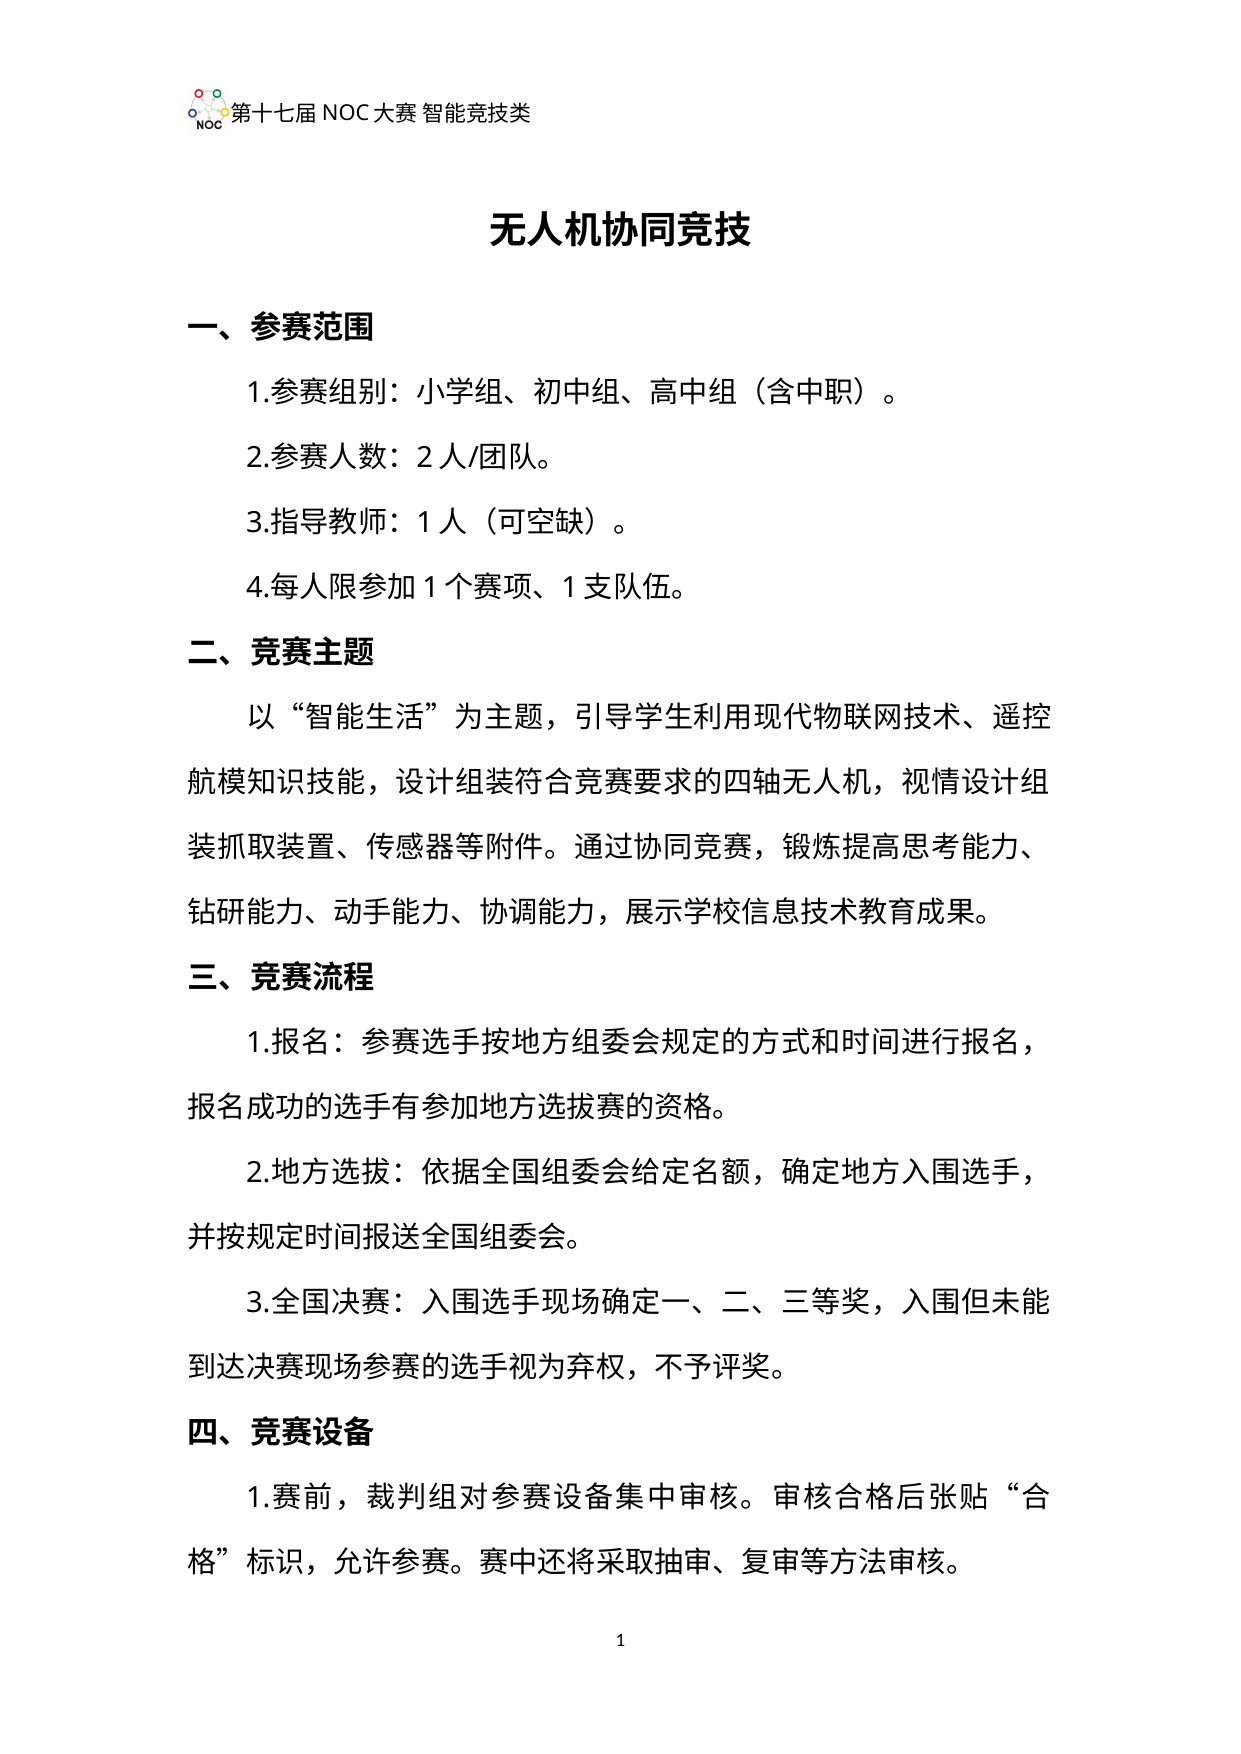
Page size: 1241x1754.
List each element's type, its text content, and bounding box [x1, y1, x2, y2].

subtitle 无人机协同竞技 [187, 194, 1053, 259]
subtitle 一、参赛范围 [187, 292, 1053, 357]
text 3.指导教师：1人（可空缺）。 [187, 487, 1053, 552]
text 2.地方选拔：依据全国组委会给定名额，确定地方入围选手，并按规定时间报送全国组委会。 [187, 1137, 1053, 1267]
picture [187, 88, 230, 130]
subtitle 二、竞赛主题 [187, 617, 1053, 682]
subtitle 四、竞赛设备 [187, 1397, 1053, 1462]
text 1.参赛组别：小学组、初中组、高中组（含中职）。 [187, 357, 1053, 422]
text 2.参赛人数：2人/团队。 [187, 422, 1053, 487]
text 4.每人限参加1个赛项、1支队伍。 [187, 552, 1053, 617]
subtitle 三、竞赛流程 [187, 942, 1053, 1007]
text 1.报名：参赛选手按地方组委会规定的方式和时间进行报名，报名成功的选手有参加地方选拔赛的资格。 [187, 1007, 1053, 1137]
text 3.全国决赛：入围选手现场确定一、二、三等奖，入围但未能到达决赛现场参赛的选手视为弃权，不予评奖。 [187, 1267, 1053, 1397]
text 以“智能生活”为主题，引导学生利用现代物联网技术、遥控航模知识技能，设计组装符合竞赛要求的四轴无人机，视情设计组装抓取装置、传感器等附件。通过协同竞赛，锻炼提高思考能力、钻研能力、动手能力、协调能力，展示学校信息技术教育成果。 [187, 682, 1053, 942]
text 1.赛前，裁判组对参赛设备集中审核。审核合格后张贴“合格”标识，允许参赛。赛中还将采取抽审、复审等方法审核。 [187, 1462, 1053, 1592]
